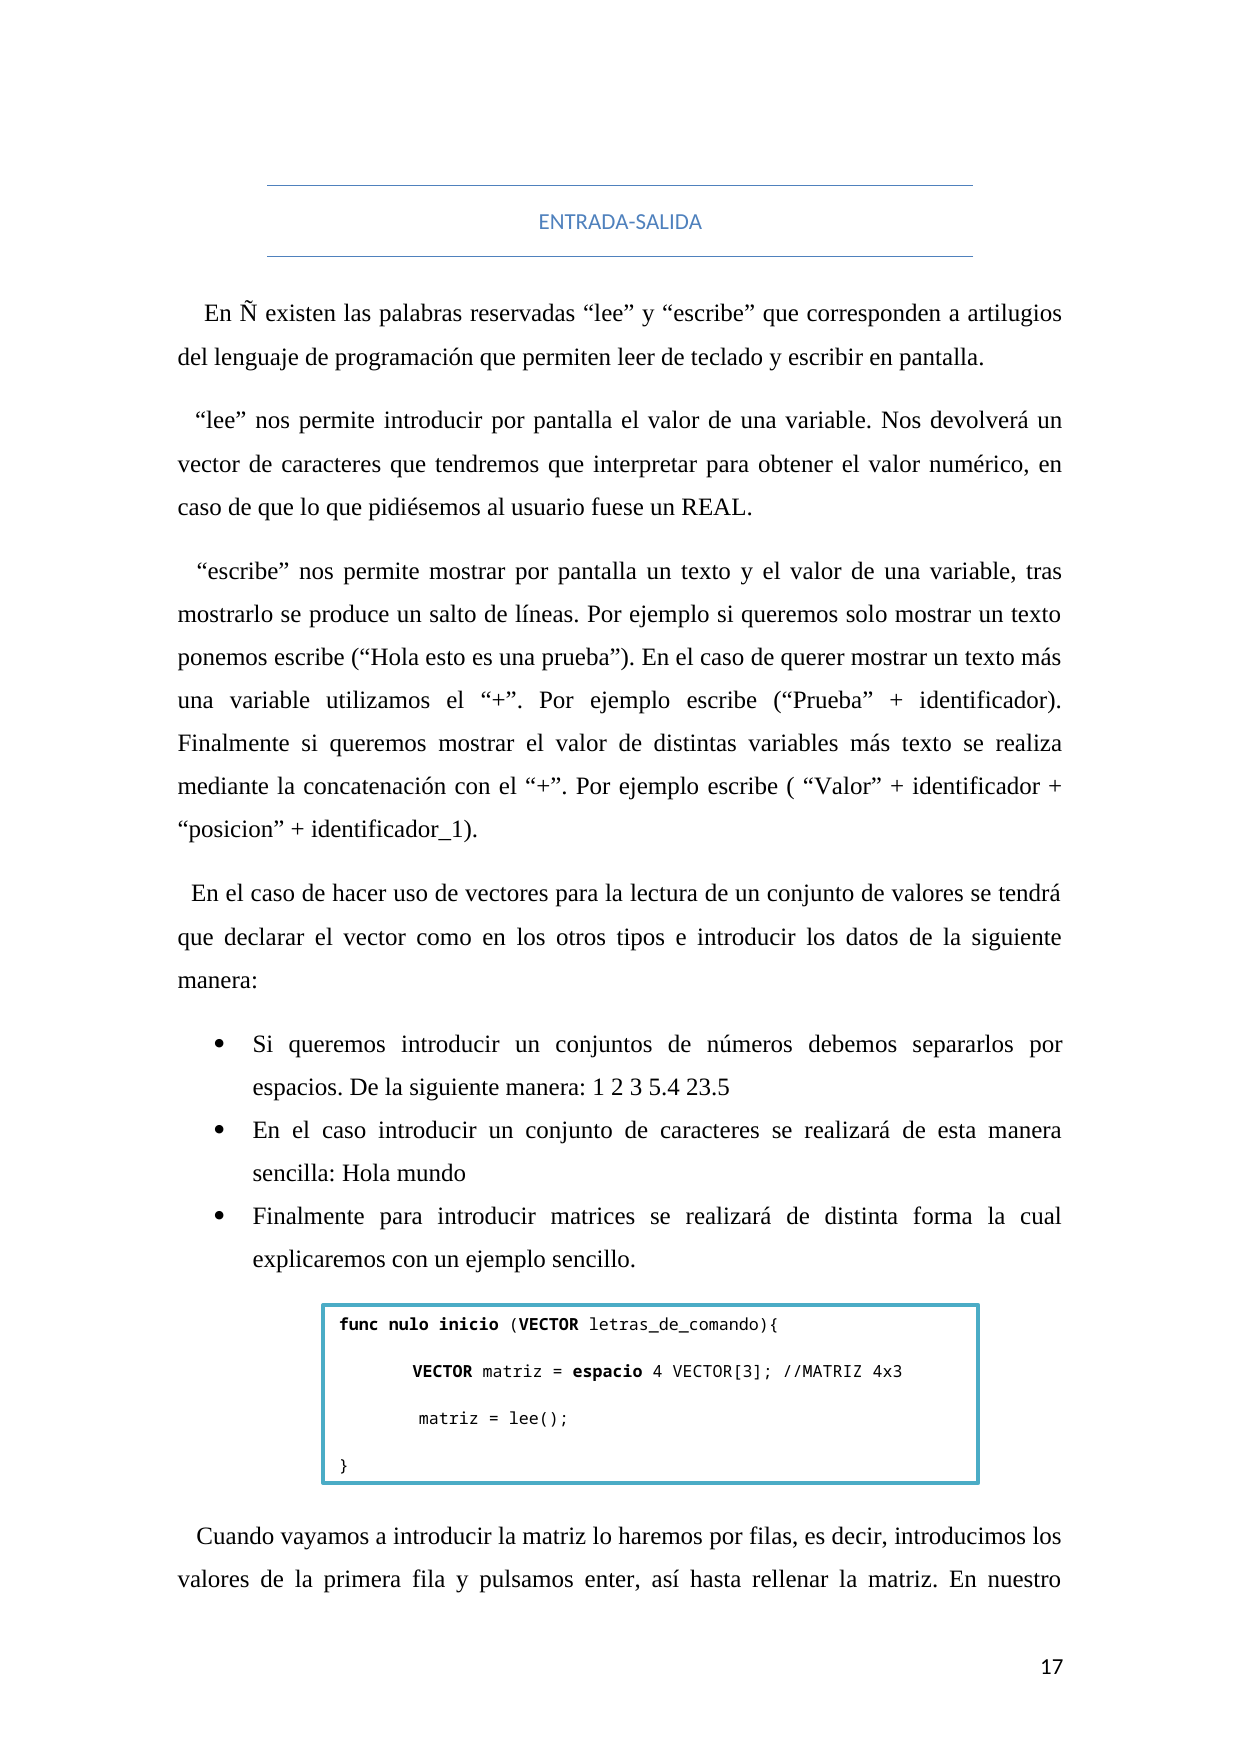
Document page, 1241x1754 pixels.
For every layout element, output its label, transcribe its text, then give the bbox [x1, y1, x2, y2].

list En el caso introducir un conjunto de caracteres se realizará de esta manera sencilla: Hola mundo [215, 1115, 1063, 1187]
list Si queremos introducir un conjuntos de números debemos separarlos por espacios. De la siguiente manera: 1 2 3 5.4 23.5 [215, 1029, 1063, 1101]
list Finalmente para introducir matrices se realizará de distinta forma la cual explicaremos con un ejemplo sencillo. [215, 1201, 1063, 1273]
text En el caso de hacer uso de vectores para la lectura de un conjunto de valores se tendrá que declarar el vector como en los otros tipos e introducir los datos de la siguiente manera: [177, 878, 1063, 993]
text “escribe” nos permite mostrar por pantalla un texto y el valor de una variable, tras mostrarlo se produce un salto de líneas. Por ejemplo si queremos solo mostrar un texto ponemos escribe (“Hola esto es una prueba”). En el caso de querer mostrar un texto más una variable utilizamos el “+”. Por ejemplo escribe (“Prueba” + identificador). Finalmente si queremos mostrar el valor de distintas variables más texto se realiza mediante la concatenación con el “+”. Por ejemplo escribe ( “Valor” + identificador + “posicion” + identificador_1). [177, 556, 1063, 843]
text ENTRADA-SALIDA [267, 186, 973, 256]
text “lee” nos permite introducir por pantalla el valor de una variable. Nos devolverá un vector de caracteres que tendremos que interpretar para obtener el valor numérico, en caso de que lo que pidiésemos al usuario fuese un REAL. [177, 406, 1063, 521]
text En Ñ existen las palabras reservadas “lee” y “escribe” que corresponden a artilugios del lenguaje de programación que permiten leer de teclado y escribir en pantalla. [177, 298, 1063, 370]
